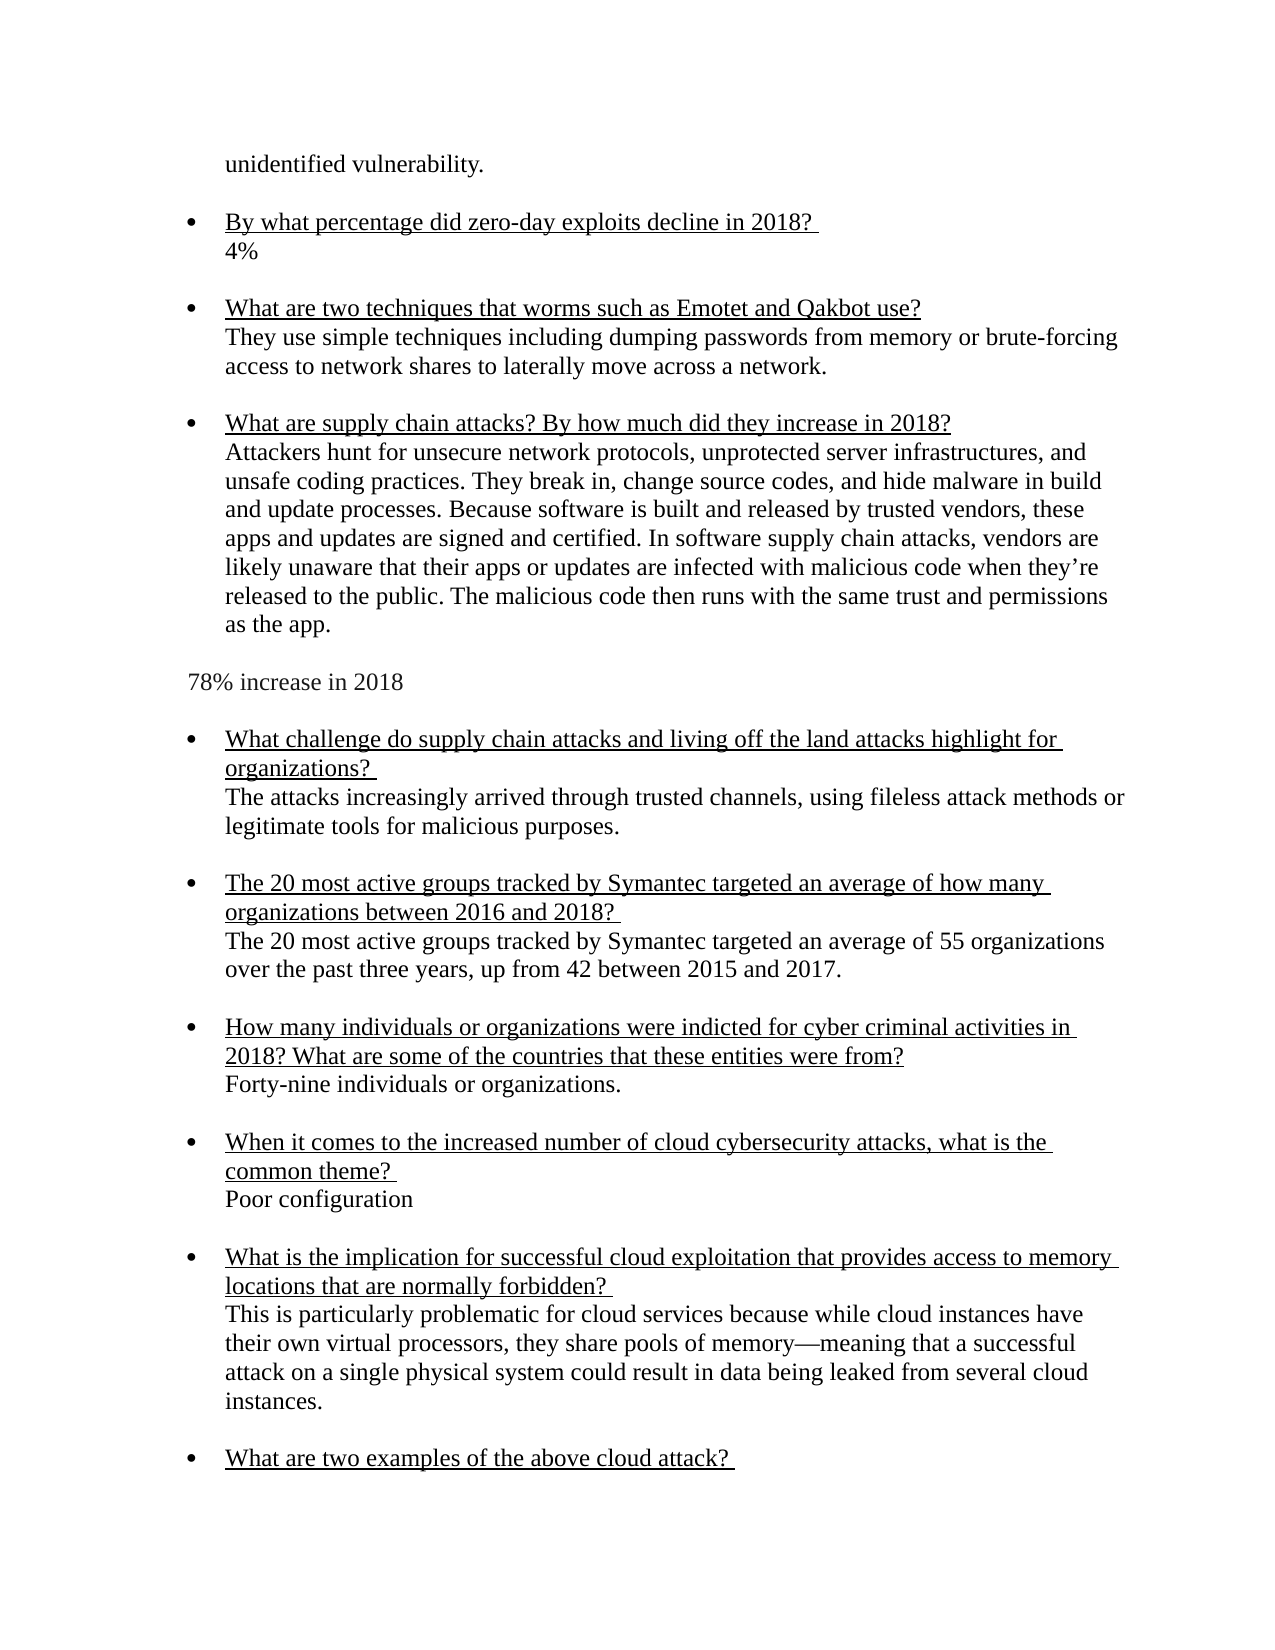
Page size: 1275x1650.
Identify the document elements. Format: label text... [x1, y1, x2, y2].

list 78% increase in 2018 [187, 667, 1125, 696]
list How many individuals or organizations were indicted for cyber criminal activities in 2018? What are some of the countries that these entities were from? Forty-nine individuals or organizations. [187, 1012, 1125, 1099]
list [187, 150, 1125, 207]
list The 20 most active groups tracked by Symantec targeted an average of how many organizations between 2016 and 2018? The 20 most active groups tracked by Symantec targeted an average of 55 organizations over the past three years, up from 42 between 2015 and 2017. [187, 869, 1125, 984]
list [187, 1444, 1125, 1472]
list What is the implication for successful cloud exploitation that provides access to memory locations that are normally forbidden? This is particularly problematic for cloud services because while cloud instances have their own virtual processors, they share pools of memory—meaning that a successful attack on a single physical system could result in data being leaked from several cloud instances. [187, 1242, 1125, 1444]
list When it comes to the increased number of cloud cybersecurity attacks, what is the common theme? Poor configuration [187, 1127, 1125, 1214]
list What are two techniques that worms such as Emotet and Qakbot use? They use simple techniques including dumping passwords from memory or brute-forcing access to network shares to laterally move across a network. [187, 294, 1125, 380]
list What are supply chain attacks? By how much did they increase in 2018? Attackers hunt for unsecure network protocols, unprotected server infrastructures, and unsafe coding practices. They break in, change source codes, and hide malware in build and update processes. Because software is built and released by trusted vendors, these apps and updates are signed and certified. In software supply chain attacks, vendors are likely unaware that their apps or updates are infected with malicious code when they’re released to the public. The malicious code then runs with the same trust and permissions as the app. [187, 409, 1125, 639]
list What challenge do supply chain attacks and living off the land attacks highlight for organizations? The attacks increasingly arrived through trusted channels, using fileless attack methods or legitimate tools for malicious purposes. [187, 725, 1125, 869]
list By what percentage did zero-day exploits decline in 2018? 4% [187, 207, 1125, 265]
